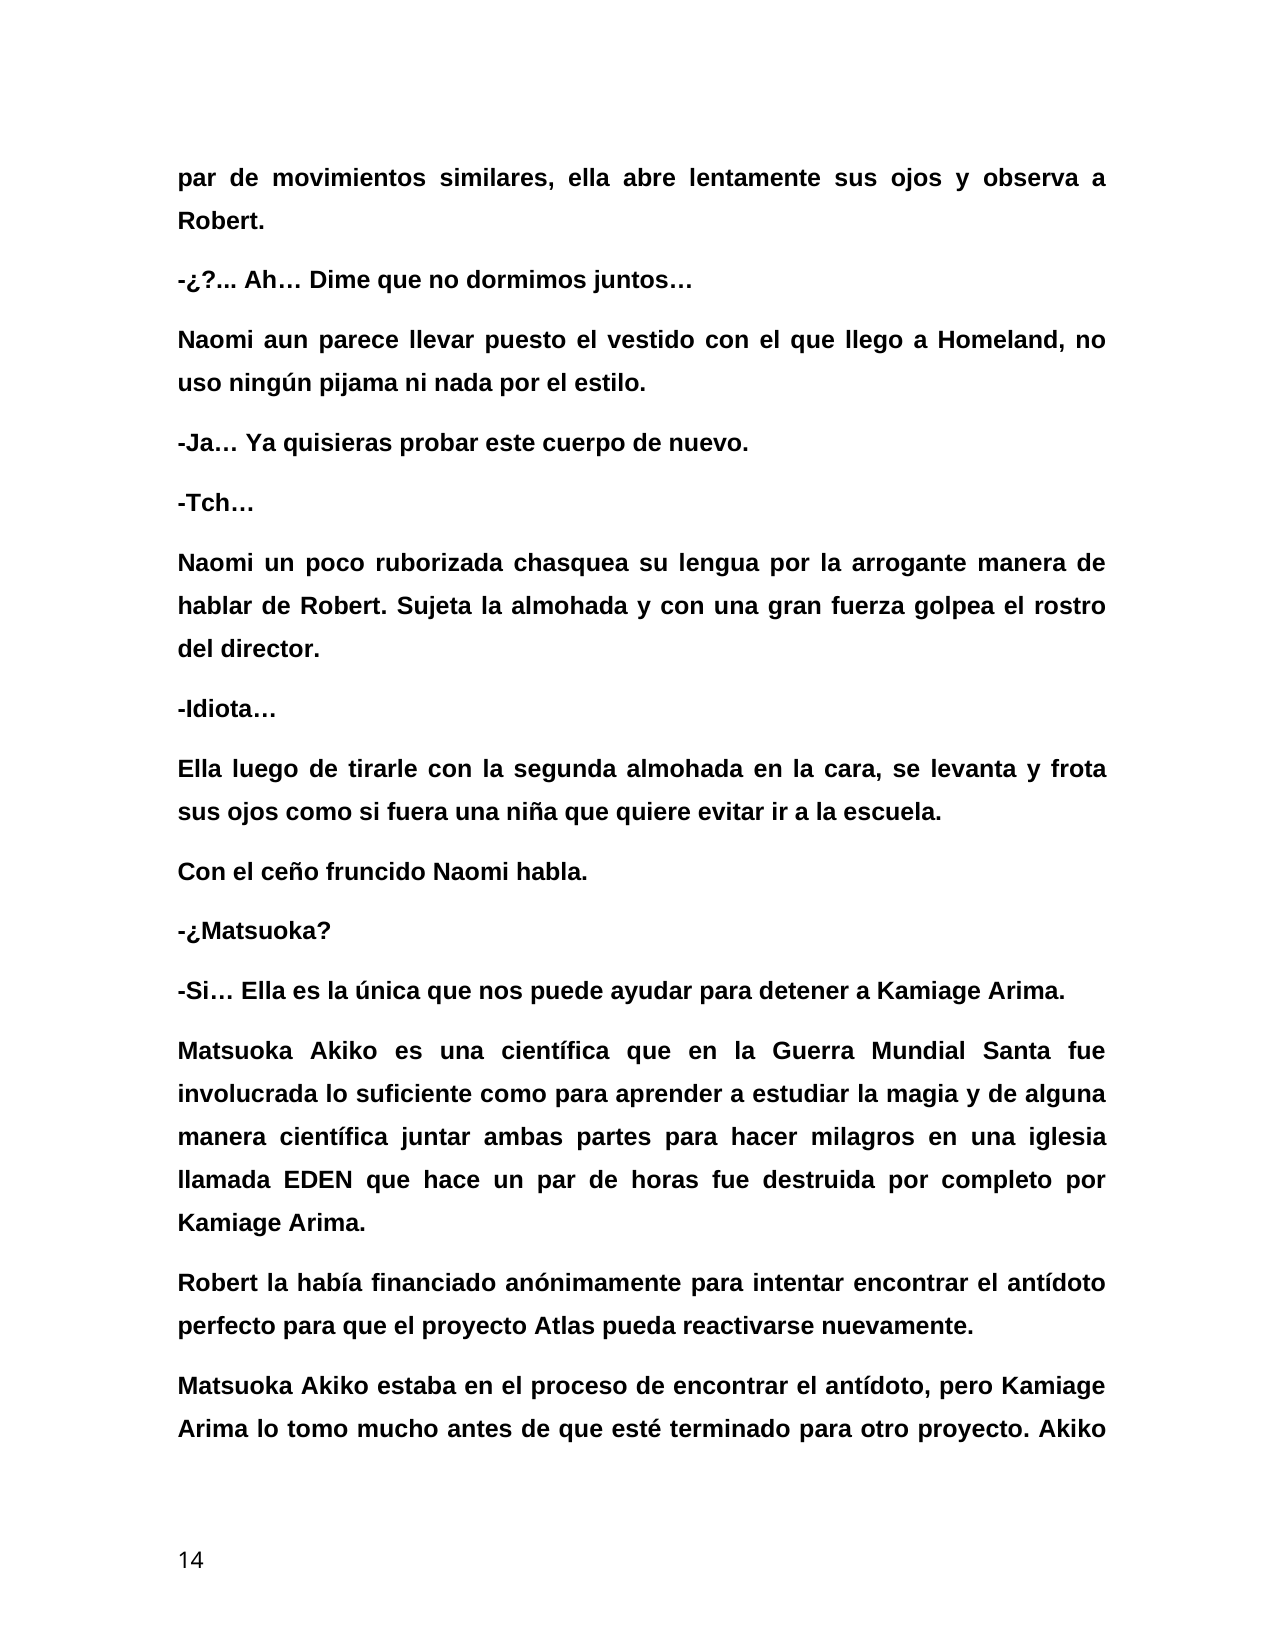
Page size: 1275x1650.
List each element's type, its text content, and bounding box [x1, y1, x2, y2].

text -Tch… [177, 488, 1107, 517]
text Robert la había financiado anónimamente para intentar encontrar el antídoto perfecto para que el proyecto Atlas pueda reactivarse nuevamente. [177, 1268, 1107, 1340]
text Ella luego de tirarle con la segunda almohada en la cara, se levanta y frota sus ojos como si fuera una niña que quiere evitar ir a la escuela. [177, 753, 1107, 825]
text -¿Matsuoka? [177, 916, 1107, 945]
text -Idiota… [177, 694, 1107, 722]
text -Si… Ella es la única que nos puede ayudar para detener a Kamiage Arima. [177, 976, 1107, 1005]
text Matsuoka Akiko es una científica que en la Guerra Mundial Santa fue involucrada lo suficiente como para aprender a estudiar la magia y de alguna manera científica juntar ambas partes para hacer milagros en una iglesia llamada EDEN que hace un par de horas fue destruida por completo por Kamiage Arima. [177, 1036, 1107, 1237]
text Con el ceño fruncido Naomi habla. [177, 856, 1107, 885]
text Naomi aun parece llevar puesto el vestido con el que llego a Homeland, no uso ningún pijama ni nada por el estilo. [177, 325, 1107, 397]
text -Ja… Ya quisieras probar este cuerpo de nuevo. [177, 428, 1107, 457]
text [177, 162, 1107, 234]
text -¿?... Ah… Dime que no dormimos juntos… [177, 265, 1107, 294]
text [177, 1371, 1107, 1443]
text Naomi un poco ruborizada chasquea su lengua por la arrogante manera de hablar de Robert. Sujeta la almohada y con una gran fuerza golpea el rostro del director. [177, 548, 1107, 663]
